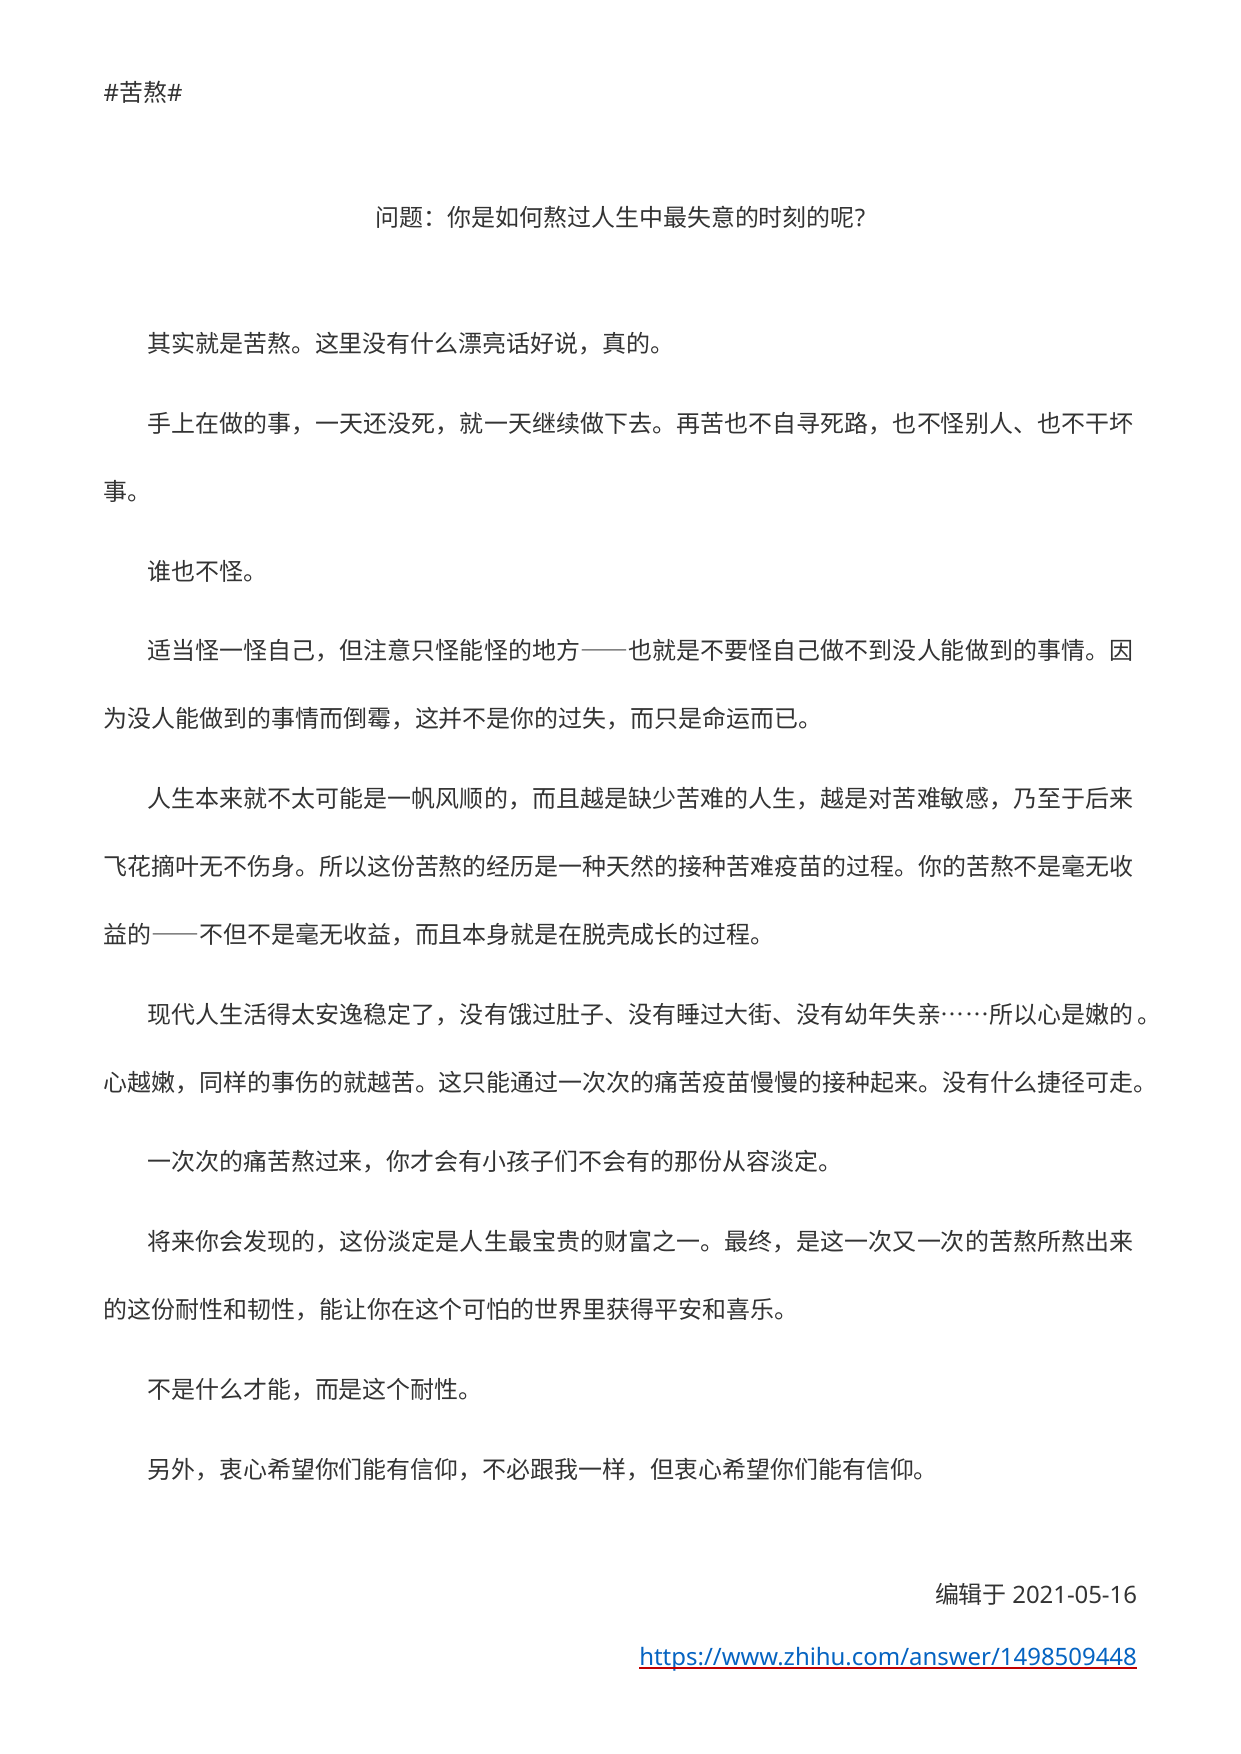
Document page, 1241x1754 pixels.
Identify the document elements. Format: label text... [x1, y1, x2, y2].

text https://www.zhihu.com/answer/1498509448 [103, 1639, 1137, 1673]
text 编辑于 2021-05-16 [103, 1559, 1137, 1627]
text 不是什么才能，而是这个耐性。 [103, 1354, 1137, 1422]
text 适当怪一怪自己，但注意只怪能怪的地方——也就是不要怪自己做不到没人能做到的事情。因为没人能做到的事情而倒霉，这并不是你的过失，而只是命运而已。 [103, 615, 1137, 751]
text 现代人生活得太安逸稳定了，没有饿过肚子、没有睡过大街、没有幼年失亲……所以心是嫩的。心越嫩，同样的事伤的就越苦。这只能通过一次次的痛苦疫苗慢慢的接种起来。没有什么捷径可走。 [103, 979, 1137, 1114]
text #苦熬# [103, 57, 1137, 125]
text 问题：你是如何熬过人生中最失意的时刻的呢? [103, 182, 1137, 250]
text 其实就是苦熬。这里没有什么漂亮话好说，真的。 [103, 308, 1137, 376]
text 人生本来就不太可能是一帆风顺的，而且越是缺少苦难的人生，越是对苦难敏感，乃至于后来飞花摘叶无不伤身。所以这份苦熬的经历是一种天然的接种苦难疫苗的过程。你的苦熬不是毫无收益的——不但不是毫无收益，而且本身就是在脱壳成长的过程。 [103, 763, 1137, 967]
text 另外，衷心希望你们能有信仰，不必跟我一样，但衷心希望你们能有信仰。 [103, 1434, 1137, 1502]
text 谁也不怪。 [103, 536, 1137, 603]
text 手上在做的事，一天还没死，就一天继续做下去。再苦也不自寻死路，也不怪别人、也不干坏事。 [103, 388, 1137, 524]
text 一次次的痛苦熬过来，你才会有小孩子们不会有的那份从容淡定。 [103, 1126, 1137, 1194]
text 将来你会发现的，这份淡定是人生最宝贵的财富之一。最终，是这一次又一次的苦熬所熬出来的这份耐性和韧性，能让你在这个可怕的世界里获得平安和喜乐。 [103, 1206, 1137, 1342]
